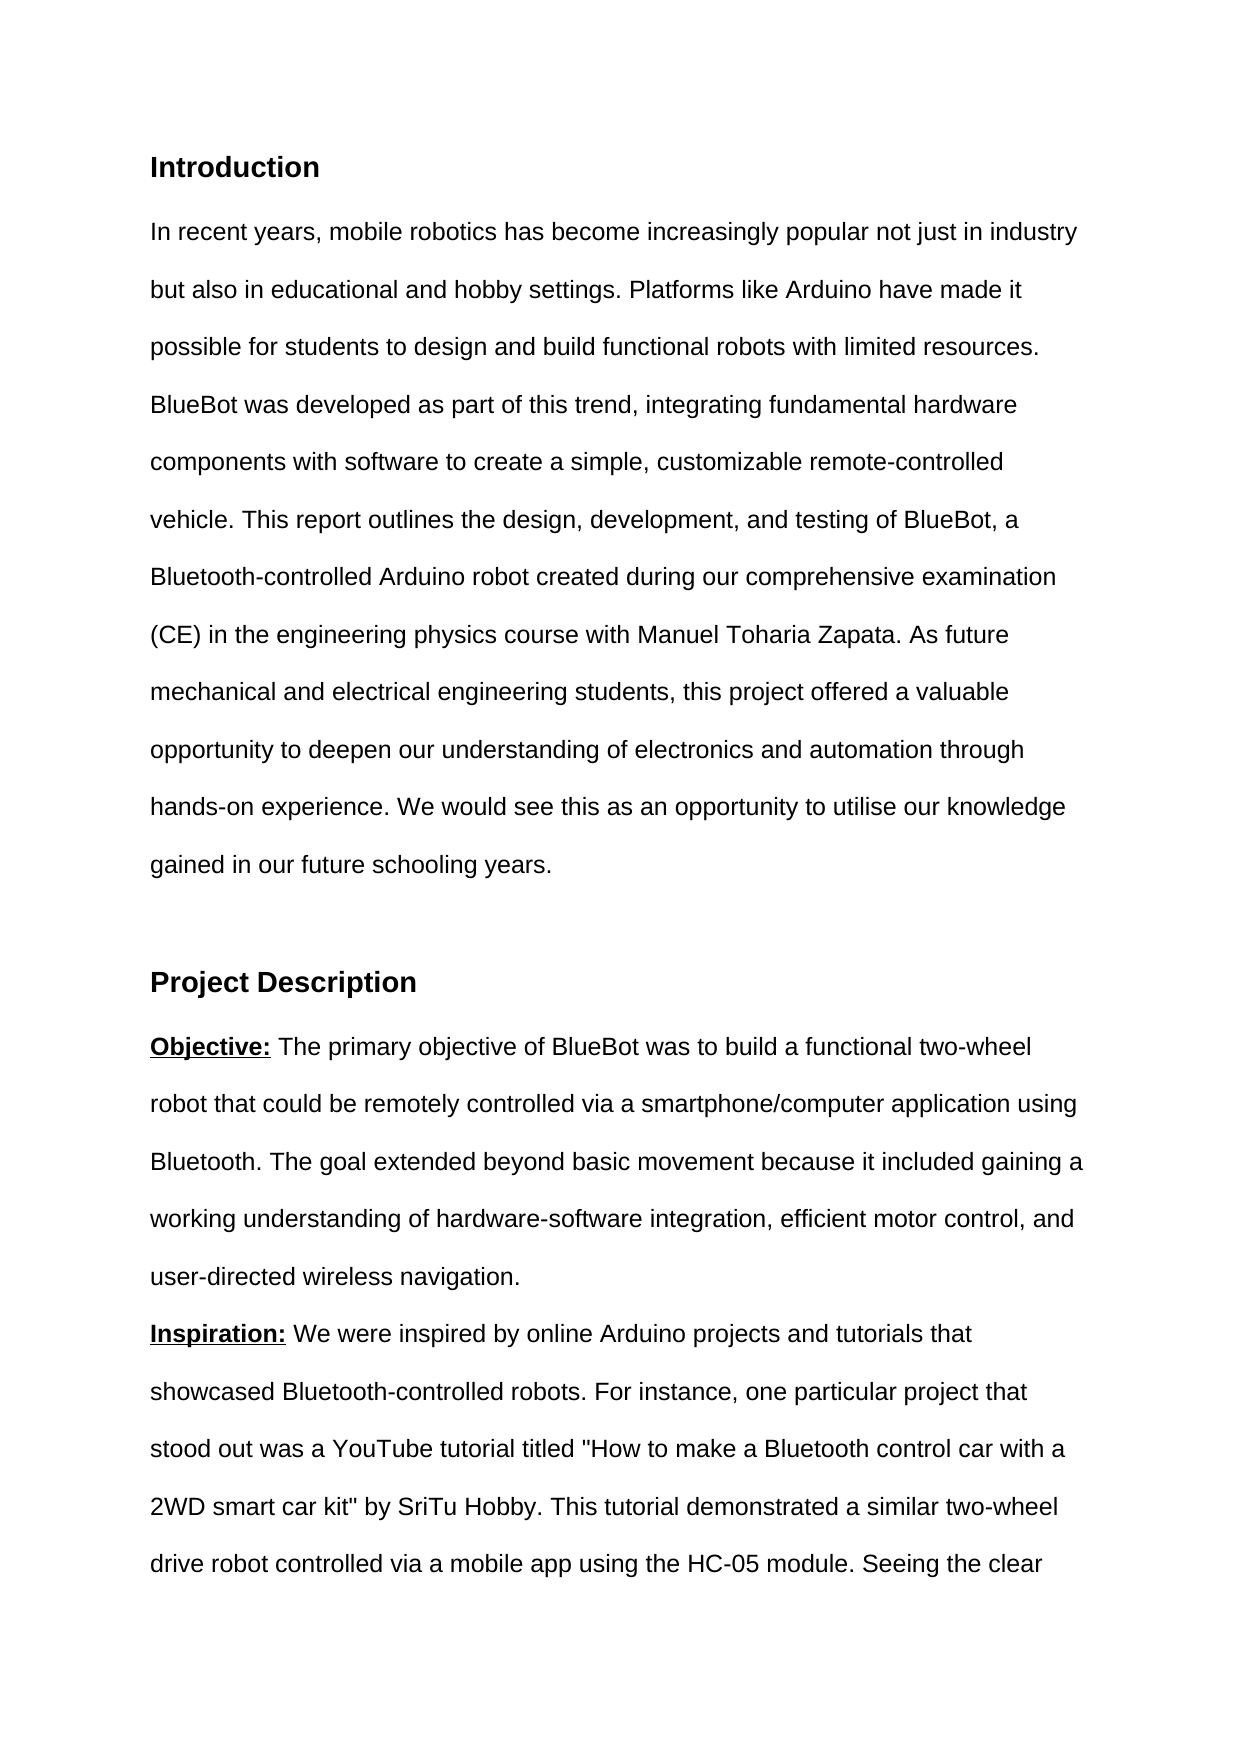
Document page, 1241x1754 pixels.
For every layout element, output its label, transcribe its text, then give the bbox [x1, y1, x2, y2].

text Introduction [150, 150, 1090, 183]
text Project Description [150, 964, 1090, 998]
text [150, 1319, 1090, 1578]
text In recent years, mobile robotics has become increasingly popular not just in industry but also in educational and hobby settings. Platforms like Arduino have made it possible for students to design and build functional robots with limited resources. BlueBot was developed as part of this trend, integrating fundamental hardware components with software to create a simple, customizable remote-controlled vehicle. This report outlines the design, development, and testing of BlueBot, a Bluetooth-controlled Arduino robot created during our comprehensive examination (CE) in the engineering physics course with Manuel Toharia Zapata. As future mechanical and electrical engineering students, this project offered a valuable opportunity to deepen our understanding of electronics and automation through hands-on experience. We would see this as an opportunity to utilise our knowledge gained in our future schooling years. [150, 217, 1090, 878]
text Objective: The primary objective of BlueBot was to build a functional two-wheel robot that could be remotely controlled via a smartphone/computer application using Bluetooth. The goal extended beyond basic movement because it included gaining a working understanding of hardware-software integration, efficient motor control, and user-directed wireless navigation. [150, 1032, 1090, 1290]
